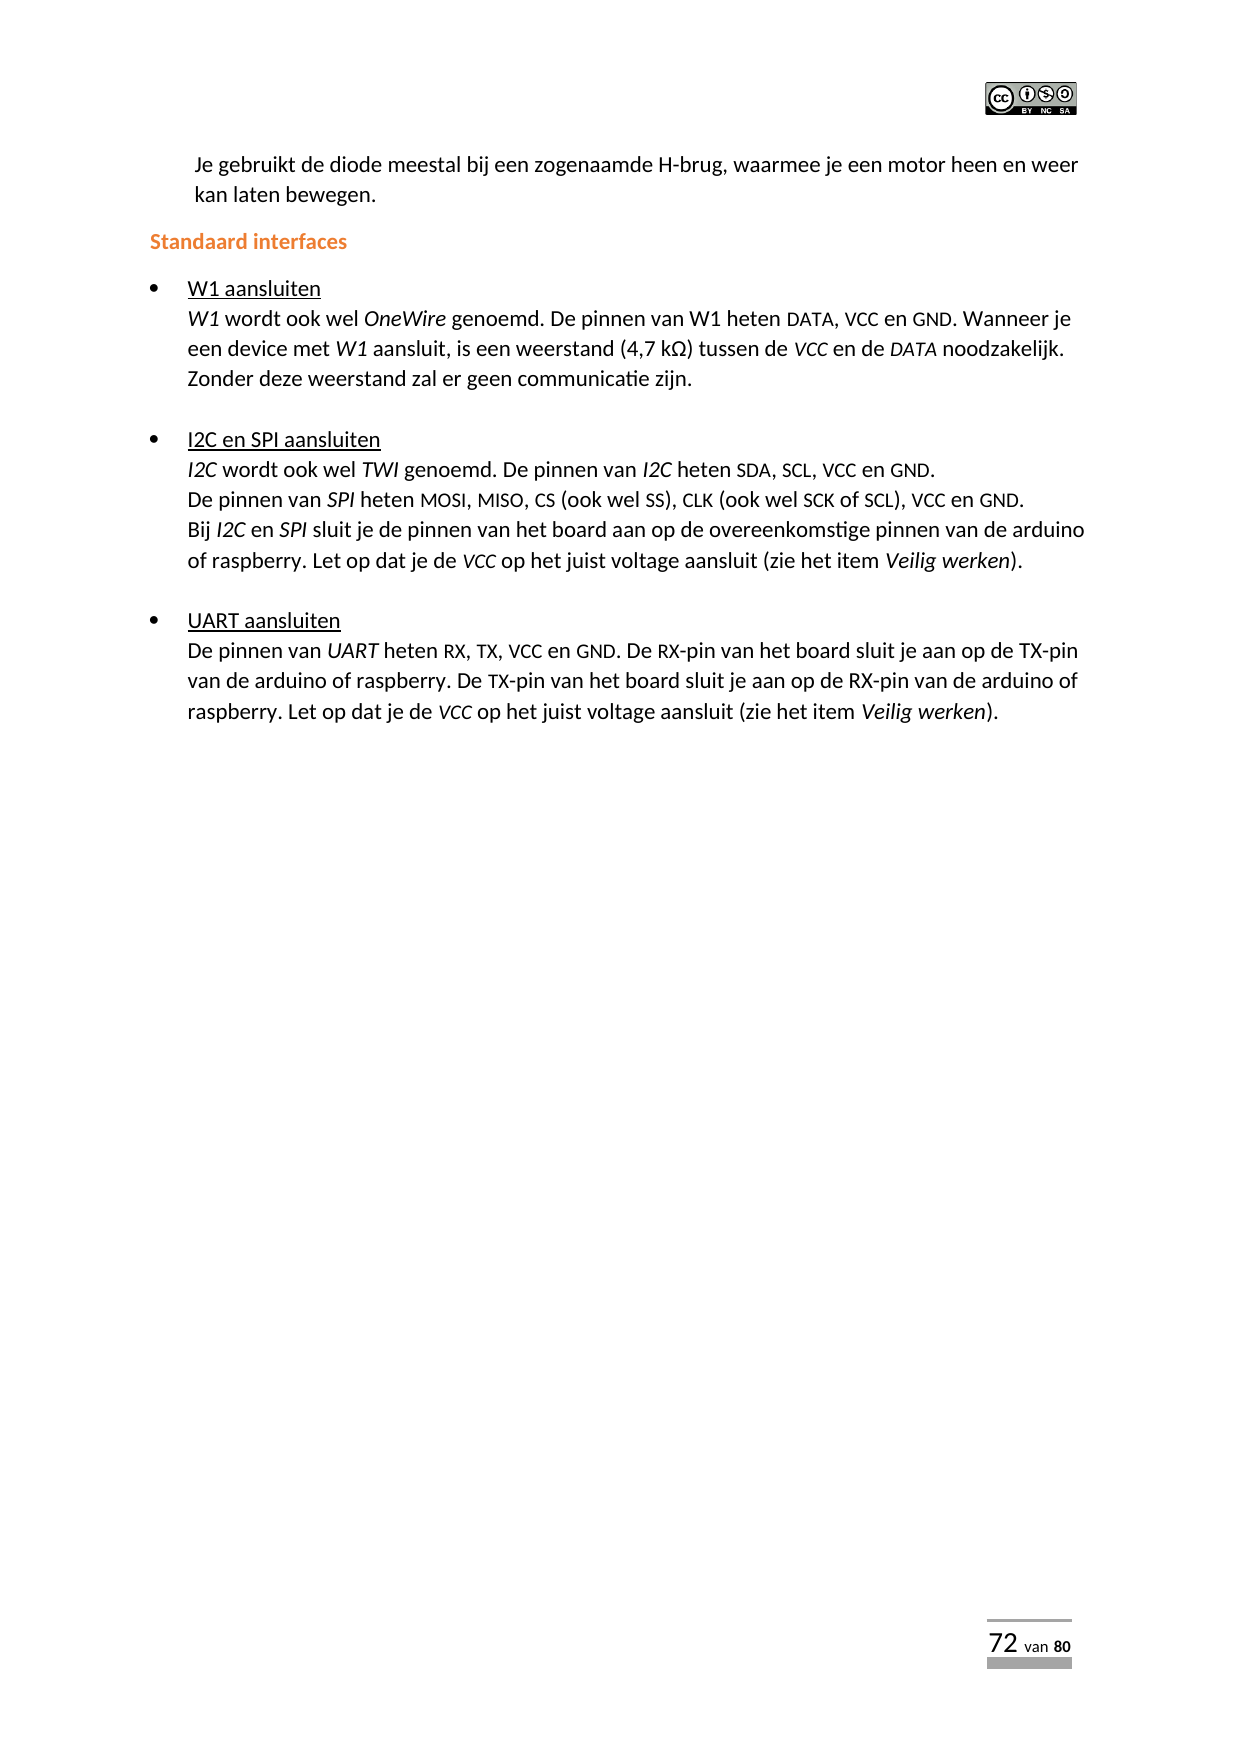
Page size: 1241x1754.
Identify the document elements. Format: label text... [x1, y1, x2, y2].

text Standaard interfaces [150, 227, 1095, 255]
list Bij I2C en SPI sluit je de pinnen van het board aan op de overeenkomstige pinnen van de arduino of raspberry. Let op dat je de VCC op het juist voltage aansluit (zie het item Veilig werken). [187, 516, 1095, 574]
picture [985, 82, 1077, 115]
list I2C en SPI aansluiten I2C wordt ook wel TWI genoemd. De pinnen van I2C heten SDA, SCL, VCC en GND. [150, 425, 1095, 483]
list W1 aansluiten W1 wordt ook wel OneWire genoemd. De pinnen van W1 heten DATA, VCC en GND. Wanneer je een device met W1 aansluit, is een weerstand (4,7 kΩ) tussen de VCC en de DATA noodzakelijk. Zonder deze weerstand zal er geen communicatie zijn. [150, 274, 1095, 423]
list UART aansluiten De pinnen van UART heten RX, TX, VCC en GND. De RX-pin van het board sluit je aan op de TX-pin van de arduino of raspberry. De TX-pin van het board sluit je aan op de RX-pin van de arduino of raspberry. Let op dat je de VCC op het juist voltage aansluit (zie het item Veilig werken). [150, 606, 1095, 755]
list De pinnen van SPI heten MOSI, MISO, CS (ook wel SS), CLK (ook wel SCK of SCL), VCC en GND. [187, 485, 1095, 513]
